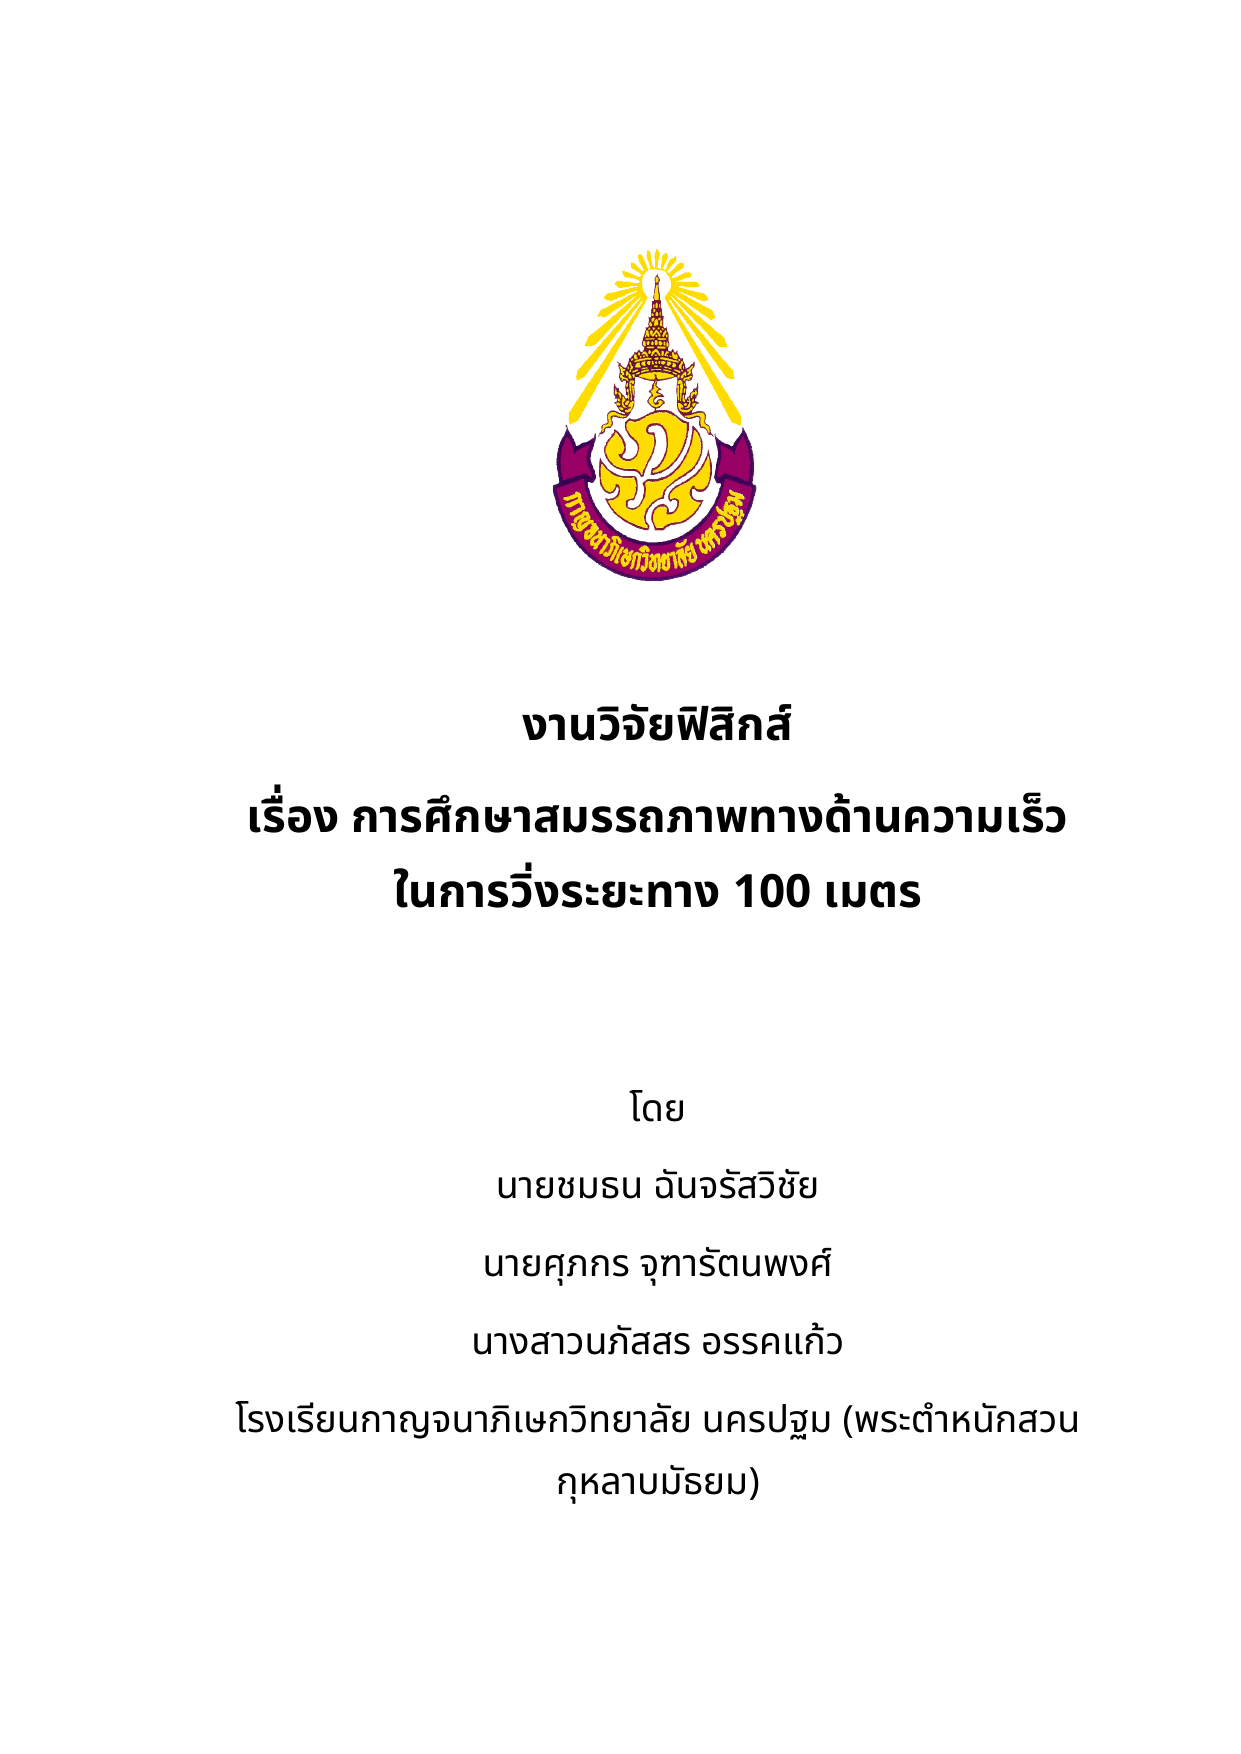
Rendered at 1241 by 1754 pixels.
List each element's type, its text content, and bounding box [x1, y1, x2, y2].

text นางสาวนภัสสร อรรคแก้ว [225, 1315, 1090, 1371]
text นายชมธน ฉันจรัสวิชัย [225, 1159, 1090, 1216]
text โรงเรียนกาญจนาภิเษกวิทยาลัย นครปฐม (พระตำหนักสวนกุหลาบมัธยม) [225, 1393, 1090, 1511]
text งานวิจัยฟิสิกส์ [225, 692, 1090, 761]
picture [538, 225, 777, 607]
text โดย [225, 1081, 1090, 1138]
text เรื่อง การศึกษาสมรรถภาพทางด้านความเร็วในการวิ่งระยะทาง 100 เมตร [225, 783, 1090, 928]
text นายศุภกร จุฑารัตนพงศ์ [225, 1237, 1090, 1294]
